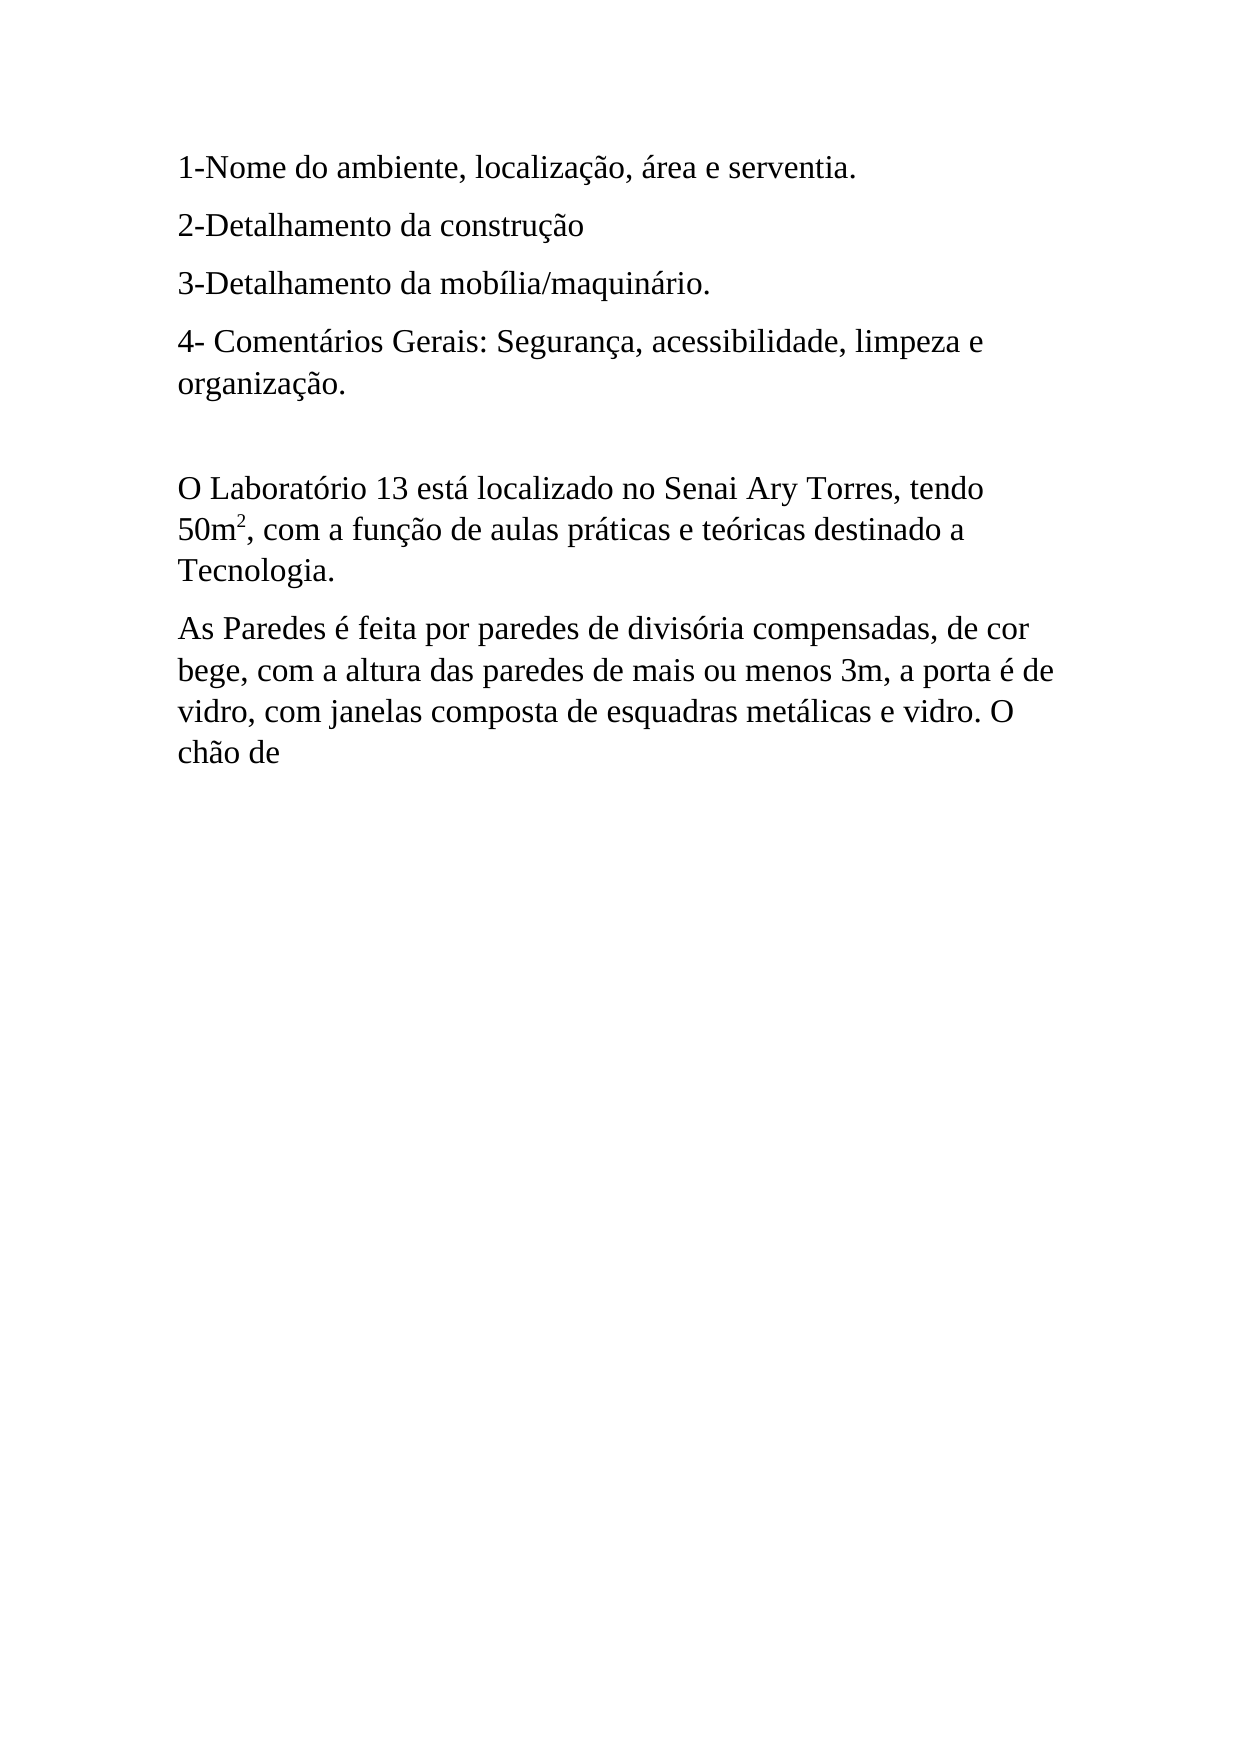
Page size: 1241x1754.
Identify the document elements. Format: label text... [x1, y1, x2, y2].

text 4- Comentários Gerais: Segurança, acessibilidade, limpeza e organização. [177, 322, 1063, 401]
text 2-Detalhamento da construção [177, 206, 1063, 244]
text 1-Nome do ambiente, localização, área e serventia. [177, 148, 1063, 186]
text As Paredes é feita por paredes de divisória compensadas, de cor bege, com a altura das paredes de mais ou menos 3m, a porta é de vidro, com janelas composta de esquadras metálicas e vidro. O chão de [177, 609, 1063, 771]
text O Laboratório 13 está localizado no Senai Ary Torres, tendo 50m2, com a função de aulas práticas e teóricas destinado a Tecnologia. [177, 468, 1063, 589]
text 3-Detalhamento da mobília/maquinário. [177, 264, 1063, 302]
